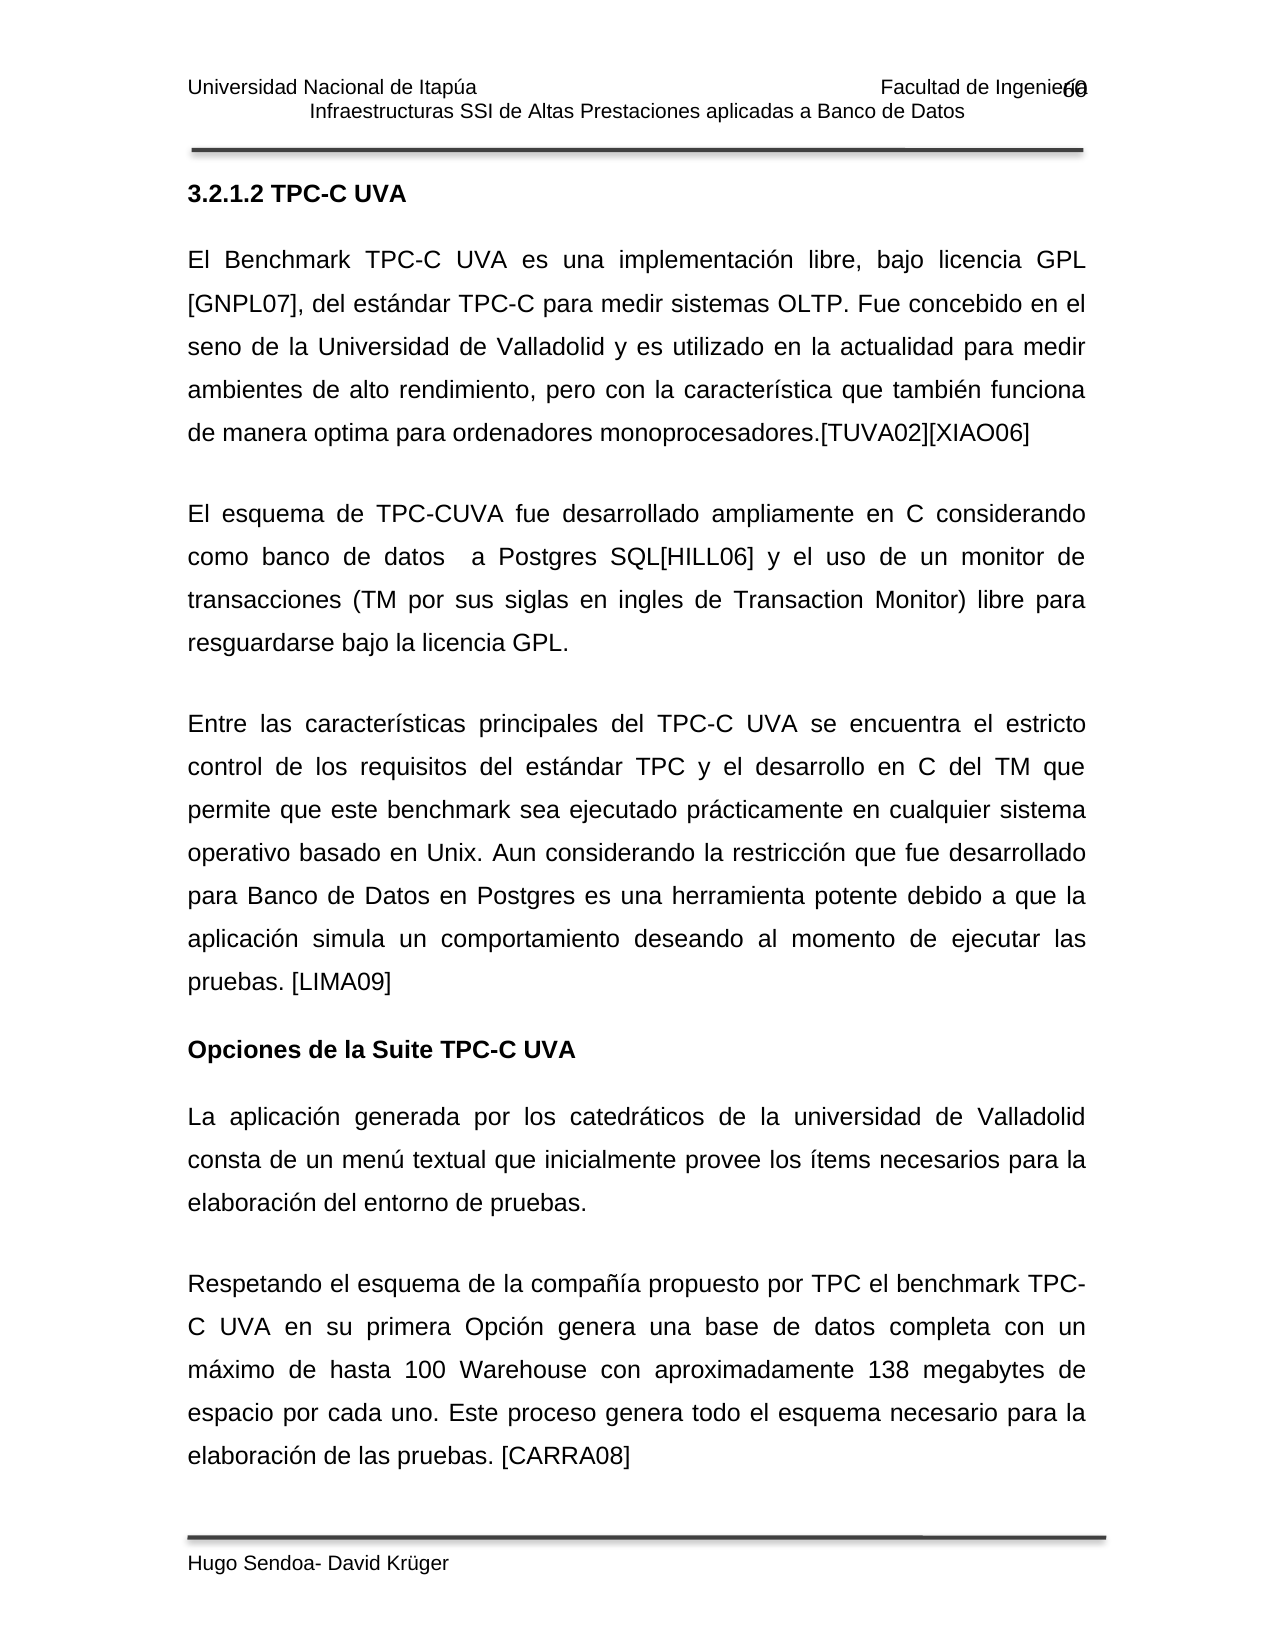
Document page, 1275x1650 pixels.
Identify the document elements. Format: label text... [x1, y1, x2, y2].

text El Benchmark TPC-C UVA es una implementación libre, bajo licencia GPL [GNPL07], del estándar TPC-C para medir sistemas OLTP. Fue concebido en el seno de la Universidad de Valladolid y es utilizado en la actualidad para medir ambientes de alto rendimiento, pero con la característica que también funciona de manera optima para ordenadores monoprocesadores.[TUVA02][XIAO06] [187, 246, 1087, 447]
text El esquema de TPC-CUVA fue desarrollado ampliamente en C considerando como banco de datos a Postgres SQL[HILL06] y el uso de un monitor de transacciones (TM por sus siglas en ingles de Transaction Monitor) libre para resguardarse bajo la licencia GPL. [187, 499, 1087, 595]
subtitle 3.2.1.2 TPC-C UVA [187, 162, 1087, 208]
text Respetando el esquema de la compañía propuesto por TPC el benchmark TPC-C UVA en su primera Opción genera una base de datos completa con un máximo de hasta 100 Warehouse con aproximadamente 138 megabytes de espacio por cada uno. Este proceso genera todo el esquema necesario para la elaboración de las pruebas. [CARRA08] [187, 1269, 1087, 1470]
subtitle Opciones de la Suite TPC-C UVA [187, 1036, 1087, 1064]
text Entre las características principales del TPC-C UVA se encuentra el estricto control de los requisitos del estándar TPC y el desarrollo en C del TM que permite que este benchmark sea ejecutado prácticamente en cualquier sistema operativo basado en Unix. Aun considerando la restricción que fue desarrollado para Banco de Datos en Postgres es una herramienta potente debido a que la aplicación simula un comportamiento deseando al momento de ejecutar las pruebas. [LIMA09] [187, 709, 1087, 996]
text El esquema de TPC-CUVA fue desarrollado ampliamente en C considerando como banco de datos a Postgres SQL[HILL06] y el uso de un monitor de transacciones (TM por sus siglas en ingles de Transaction Monitor) libre para resguardarse bajo la licencia GPL. [187, 596, 1087, 657]
text La aplicación generada por los catedráticos de la universidad de Valladolid consta de un menú textual que inicialmente provee los ítems necesarios para la elaboración del entorno de pruebas. [187, 1102, 1087, 1217]
